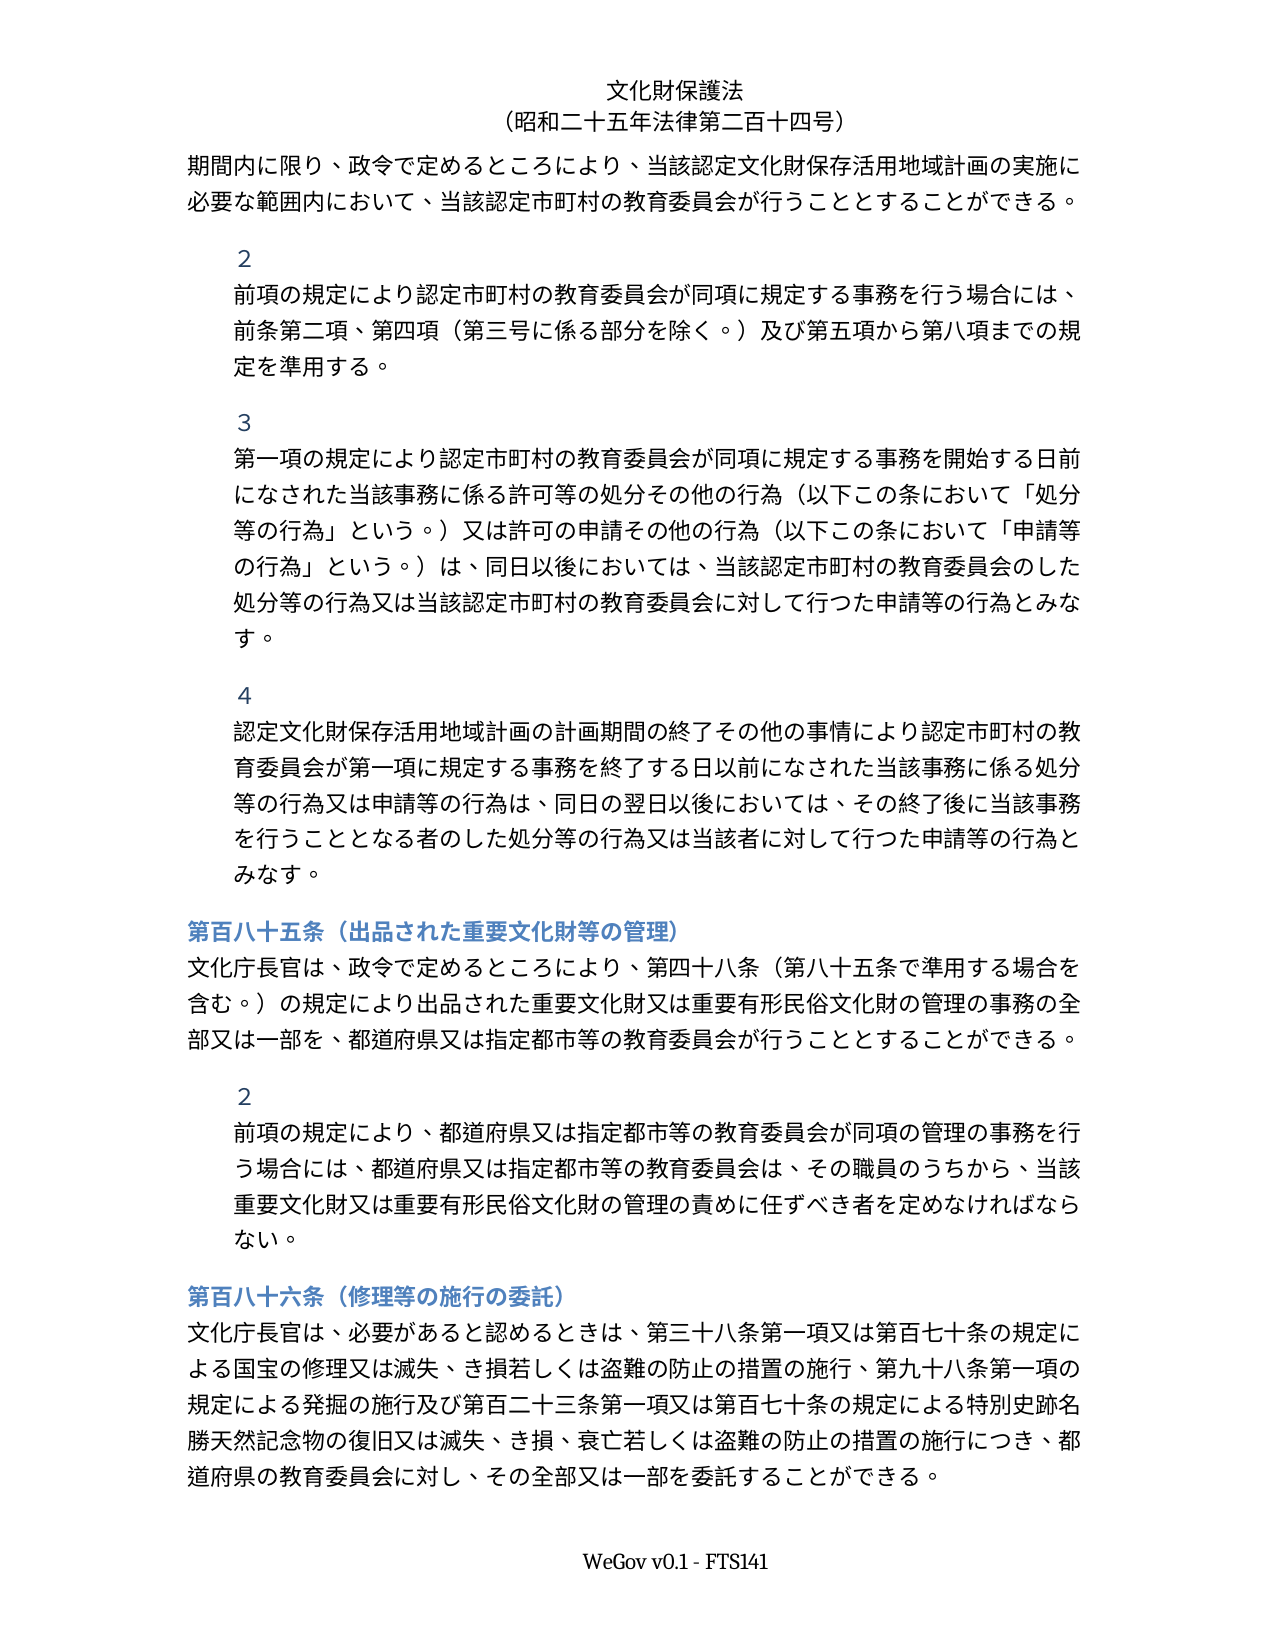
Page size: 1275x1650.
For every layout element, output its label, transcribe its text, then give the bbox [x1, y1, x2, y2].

subtitle ２ [233, 243, 1087, 274]
text 文化庁長官は、必要があると認めるときは、第三十八条第一項又は第百七十条の規定による国宝の修理又は滅失、き損若しくは盗難の防止の措置の施行、第九十八条第一項の規定による発掘の施行及び第百二十三条第一項又は第百七十条の規定による特別史跡名勝天然記念物の復旧又は滅失、き損、衰亡若しくは盗難の防止の措置の施行につき、都道府県の教育委員会に対し、その全部又は一部を委託することができる。 [187, 1317, 1087, 1492]
subtitle ４ [233, 680, 1087, 711]
subtitle ２ [233, 1081, 1087, 1112]
text 前項の規定により、都道府県又は指定都市等の教育委員会が同項の管理の事務を行う場合には、都道府県又は指定都市等の教育委員会は、その職員のうちから、当該重要文化財又は重要有形民俗文化財の管理の責めに任ずべき者を定めなければならない。 [233, 1117, 1087, 1256]
text 前項の規定により認定市町村の教育委員会が同項に規定する事務を行う場合には、前条第二項、第四項（第三号に係る部分を除く。）及び第五項から第八項までの規定を準用する。 [233, 279, 1087, 382]
subtitle 第百八十五条（出品された重要文化財等の管理） [187, 916, 1087, 947]
subtitle ３ [233, 407, 1087, 438]
text 認定文化財保存活用地域計画の計画期間の終了その他の事情により認定市町村の教育委員会が第一項に規定する事務を終了する日以前になされた当該事務に係る処分等の行為又は申請等の行為は、同日の翌日以後においては、その終了後に当該事務を行うこととなる者のした処分等の行為又は当該者に対して行つた申請等の行為とみなす。 [233, 716, 1087, 891]
subtitle 第百八十六条（修理等の施行の委託） [187, 1281, 1087, 1312]
text 文化庁長官は、政令で定めるところにより、第四十八条（第八十五条で準用する場合を含む。）の規定により出品された重要文化財又は重要有形民俗文化財の管理の事務の全部又は一部を、都道府県又は指定都市等の教育委員会が行うこととすることができる。 [187, 952, 1087, 1055]
text 第一項の規定により認定市町村の教育委員会が同項に規定する事務を開始する日前になされた当該事務に係る許可等の処分その他の行為（以下この条において「処分等の行為」という。）又は許可の申請その他の行為（以下この条において「申請等の行為」という。）は、同日以後においては、当該認定市町村の教育委員会のした処分等の行為又は当該認定市町村の教育委員会に対して行つた申請等の行為とみなす。 [233, 443, 1087, 654]
